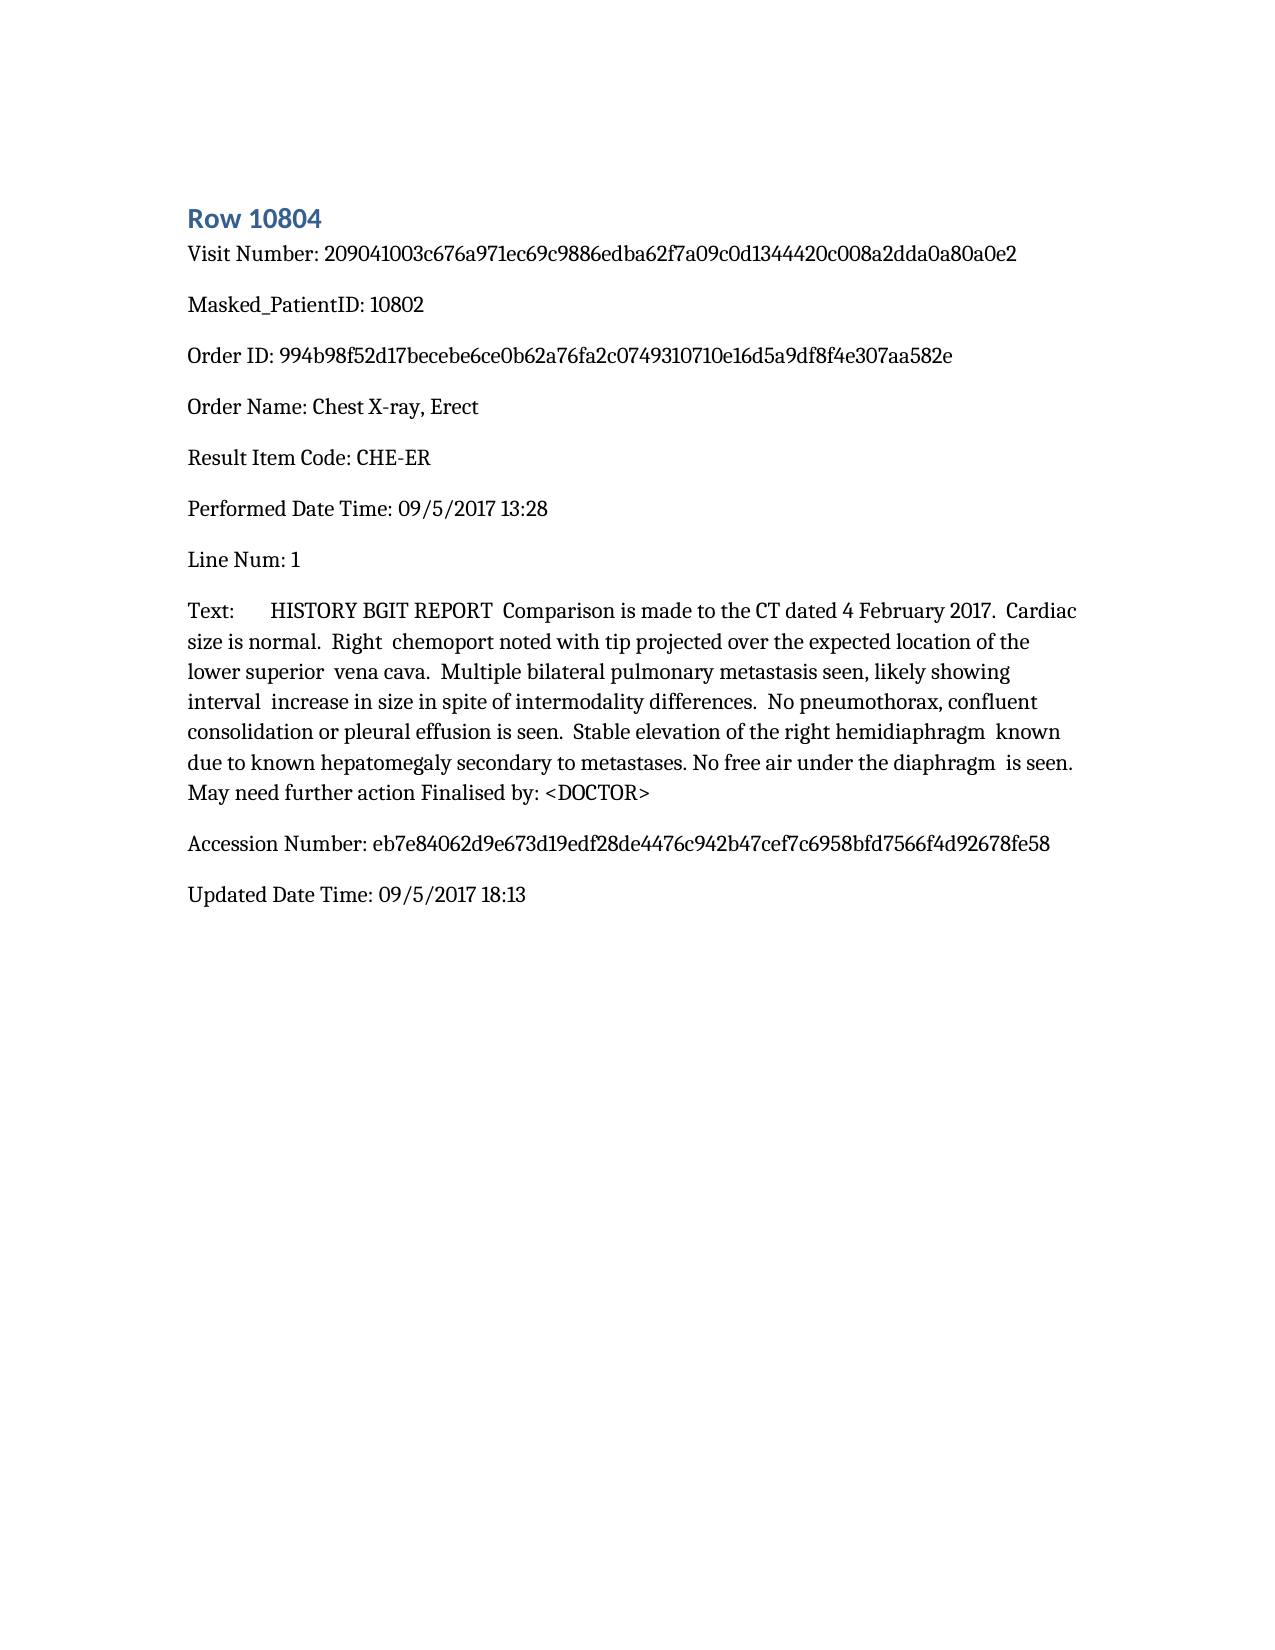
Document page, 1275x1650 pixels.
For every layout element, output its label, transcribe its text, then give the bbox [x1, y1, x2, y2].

text Masked_PatientID: 10802 [187, 292, 1087, 318]
text Result Item Code: CHE-ER [187, 445, 1087, 471]
text Performed Date Time: 09/5/2017 13:28 [187, 496, 1087, 522]
text Order Name: Chest X-ray, Erect [187, 394, 1087, 420]
text Accession Number: eb7e84062d9e673d19edf28de4476c942b47cef7c6958bfd7566f4d92678fe58 [187, 831, 1087, 857]
text Text: HISTORY BGIT REPORT Comparison is made to the CT dated 4 February 2017. Cardiac size is normal. Right chemoport noted with tip projected over the expected location of the lower superior vena cava. Multiple bilateral pulmonary metastasis seen, likely showing interval increase in size in spite of intermodality differences. No pneumothorax, confluent consolidation or pleural effusion is seen. Stable elevation of the right hemidiaphragm known due to known hepatomegaly secondary to metastases. No free air under the diaphragm is seen. May need further action Finalised by: <DOCTOR> [187, 598, 1087, 806]
text Order ID: 994b98f52d17becebe6ce0b62a76fa2c0749310710e16d5a9df8f4e307aa582e [187, 343, 1087, 369]
text Visit Number: 209041003c676a971ec69c9886edba62f7a09c0d1344420c008a2dda0a80a0e2 [187, 241, 1087, 267]
subtitle Row 10804 [187, 200, 1087, 236]
text Updated Date Time: 09/5/2017 18:13 [187, 882, 1087, 908]
text Line Num: 1 [187, 547, 1087, 573]
